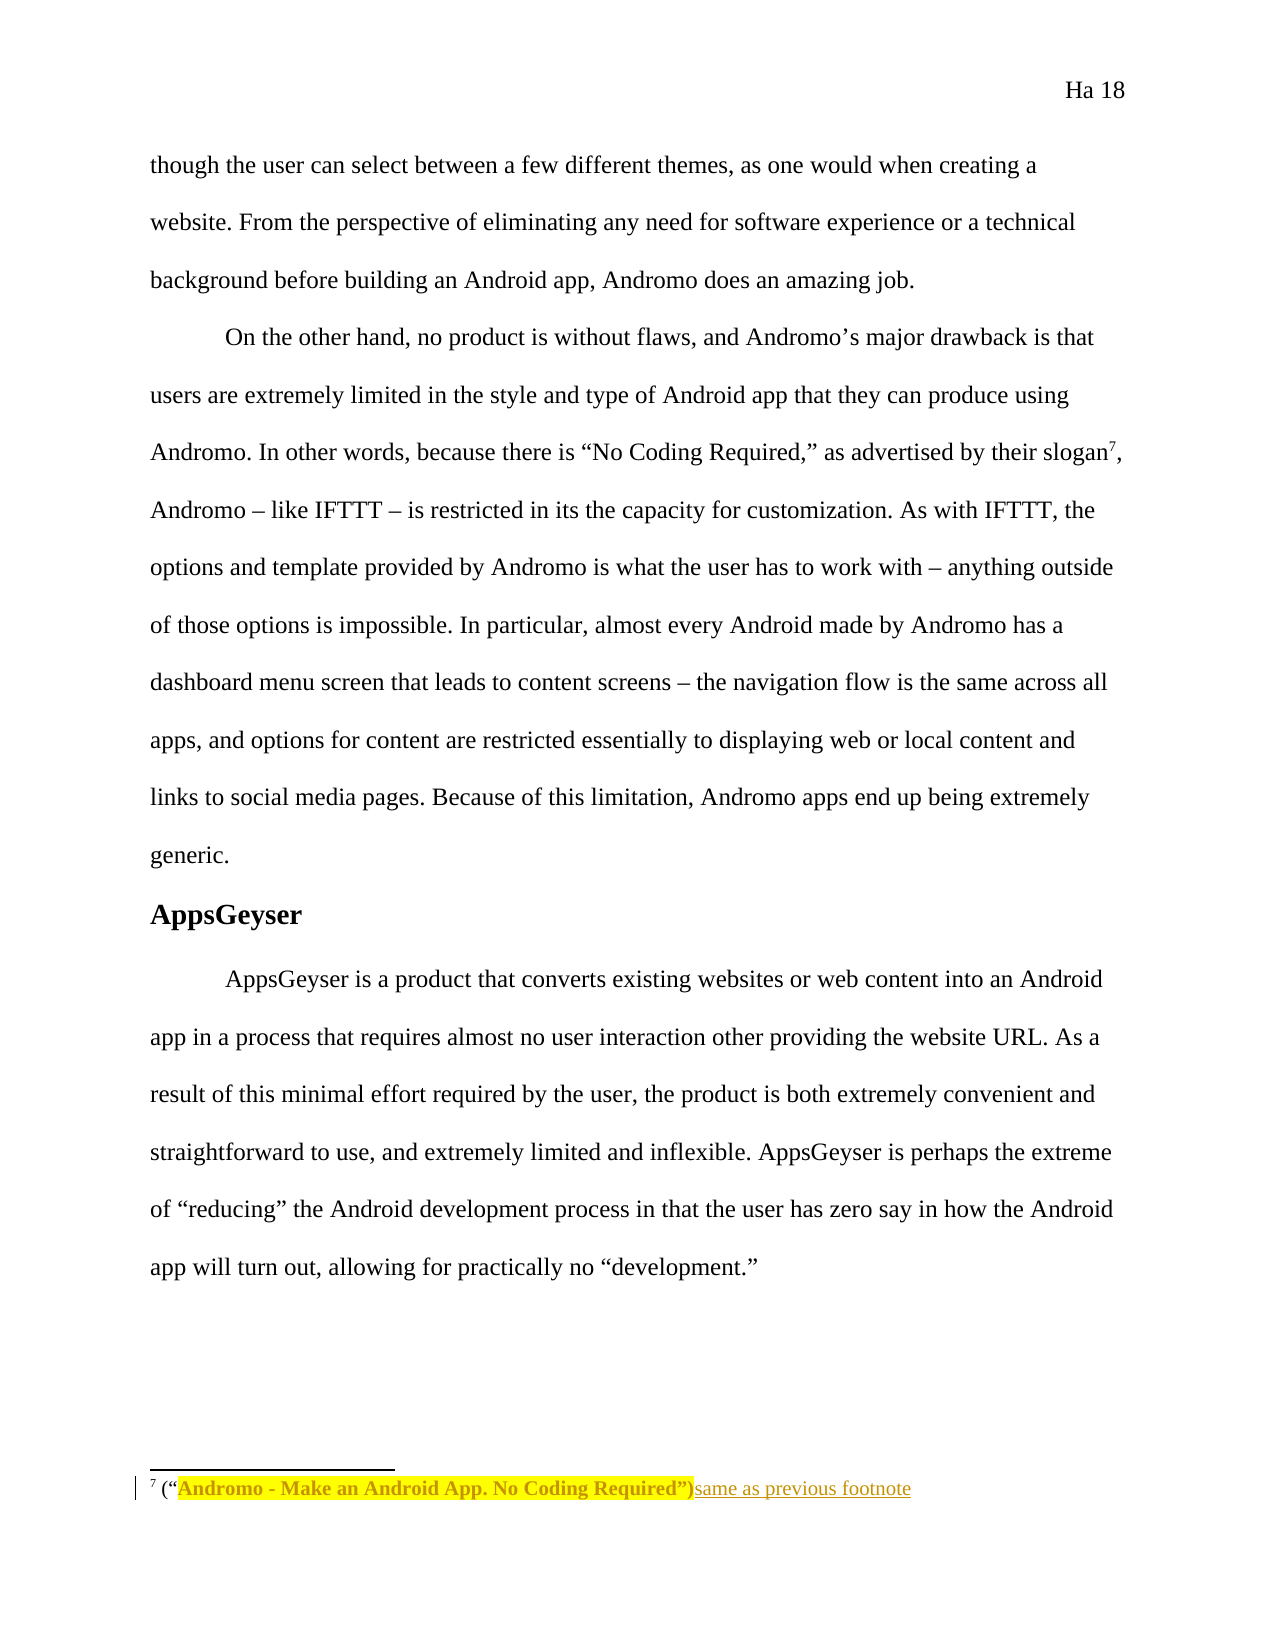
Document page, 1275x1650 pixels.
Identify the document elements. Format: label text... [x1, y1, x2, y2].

text AppsGeyser is a product that converts existing websites or web content into an Android app in a process that requires almost no user interaction other providing the website URL. As a result of this minimal effort required by the user, the product is both extremely convenient and straightforward to use, and extremely limited and inflexible. AppsGeyser is perhaps the extreme of “reducing” the Android development process in that the user has zero say in how the Android app will turn out, allowing for practically no “development.” [150, 964, 1125, 1281]
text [150, 150, 1125, 294]
subtitle AppsGeyser [150, 897, 1125, 931]
text On the other hand, no product is without flaws, and Andromo’s major drawback is that users are extremely limited in the style and type of Android app that they can produce using Andromo. In other words, because there is “No Coding Required,” as advertised by their slogan, Andromo – like IFTTT – is restricted in its the capacity for customization. As with IFTTT, the options and template provided by Andromo is what the user has to work with – anything outside of those options is impossible. In particular, almost every Android made by Andromo has a dashboard menu screen that leads to content screens – the navigation flow is the same across all apps, and options for content are restricted essentially to displaying web or local content and links to social media pages. Because of this limitation, Andromo apps end up being extremely generic. [150, 322, 1125, 869]
